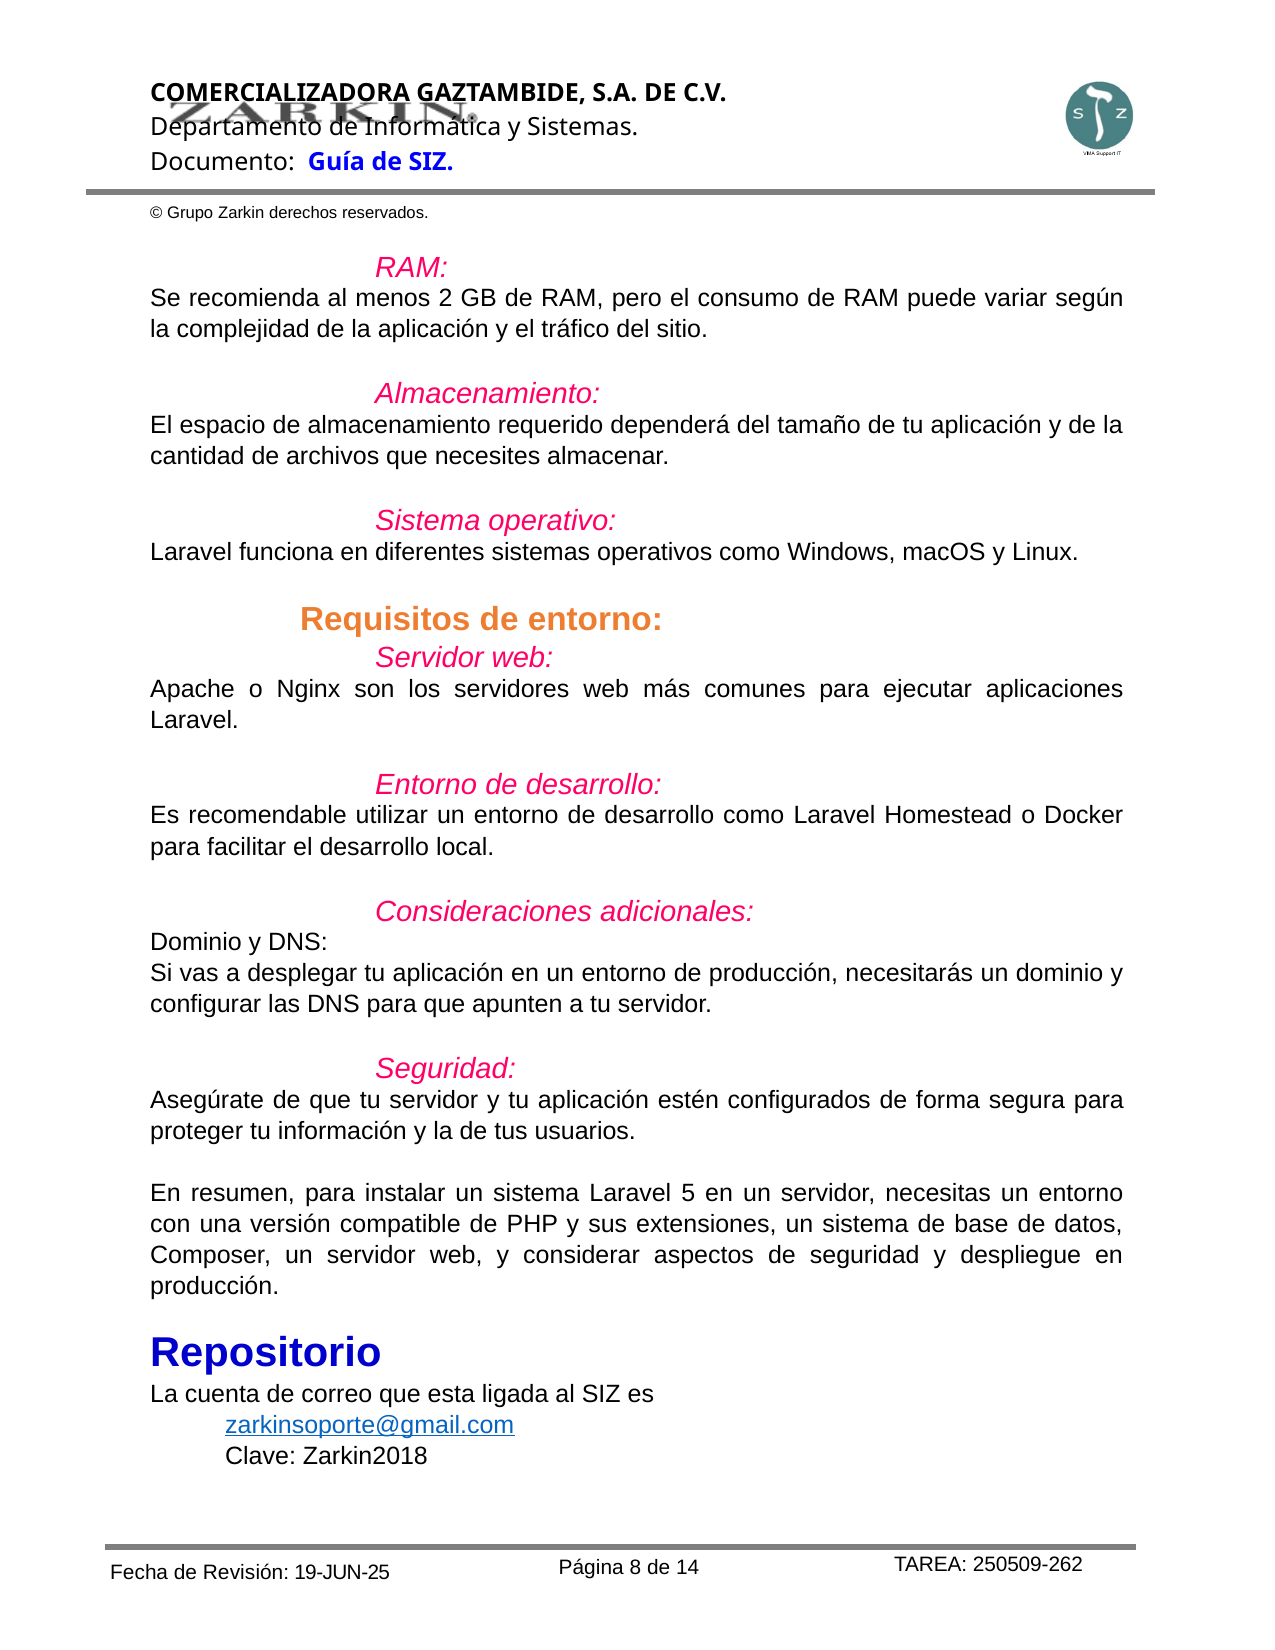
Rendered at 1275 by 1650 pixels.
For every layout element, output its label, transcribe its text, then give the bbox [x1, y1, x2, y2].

picture [398, 86, 403, 94]
picture [1064, 79, 1135, 157]
subtitle Consideraciones adicionales: [375, 893, 1125, 927]
picture [193, 84, 201, 96]
picture [440, 86, 445, 94]
picture [170, 86, 179, 98]
picture [326, 86, 331, 94]
picture [344, 86, 351, 98]
text En resumen, para instalar un sistema Laravel 5 en un servidor, necesitas un entorno con una versión compatible de PHP y sus extensiones, un sistema de base de datos, Composer, un servidor web, y considerar aspectos de seguridad y despliegue en producción. [150, 1178, 1125, 1300]
text La cuenta de correo que esta ligada al SIZ es [150, 1379, 1125, 1407]
subtitle RAM: [375, 250, 1125, 283]
subtitle Seguridad: [375, 1051, 1125, 1085]
text zarkinsoporte@gmail.com [150, 1410, 1125, 1438]
subtitle Servidor web: [375, 640, 1125, 674]
subtitle Almacenamiento: [375, 376, 1125, 410]
text Asegúrate de que tu servidor y tu aplicación estén configurados de forma segura para proteger tu información y la de tus usuarios. [150, 1085, 1125, 1144]
text Clave: Zarkin2018 [150, 1441, 1125, 1469]
text El espacio de almacenamiento requerido dependerá del tamaño de tu aplicación y de la cantidad de archivos que necesites almacenar. [150, 410, 1125, 470]
picture [387, 84, 398, 100]
text Se recomienda al menos 2 GB de RAM, pero el consumo de RAM puede variar según la complejidad de la aplicación y el tráfico del sitio. [150, 283, 1125, 343]
text Es recomendable utilizar un entorno de desarrollo como Laravel Homestead o Docker para facilitar el desarrollo local. [150, 800, 1125, 860]
picture [271, 86, 276, 94]
subtitle Entorno de desarrollo: [375, 767, 1125, 800]
text Laravel funciona en diferentes sistemas operativos como Windows, macOS y Linux. [150, 537, 1125, 565]
picture [150, 84, 488, 149]
subtitle Requisitos de entorno: [300, 599, 1125, 637]
subtitle Sistema operativo: [375, 503, 1125, 537]
text Apache o Nginx son los servidores web más comunes para ejecutar aplicaciones Laravel. [150, 674, 1125, 733]
subtitle Repositorio [150, 1327, 1125, 1375]
picture [361, 86, 370, 98]
text Si vas a desplegar tu aplicación en un entorno de producción, necesitarás un dominio y configurar las DNS para que apunten a tu servidor. [150, 958, 1125, 1018]
text Dominio y DNS: [150, 927, 1125, 956]
picture [311, 84, 326, 100]
